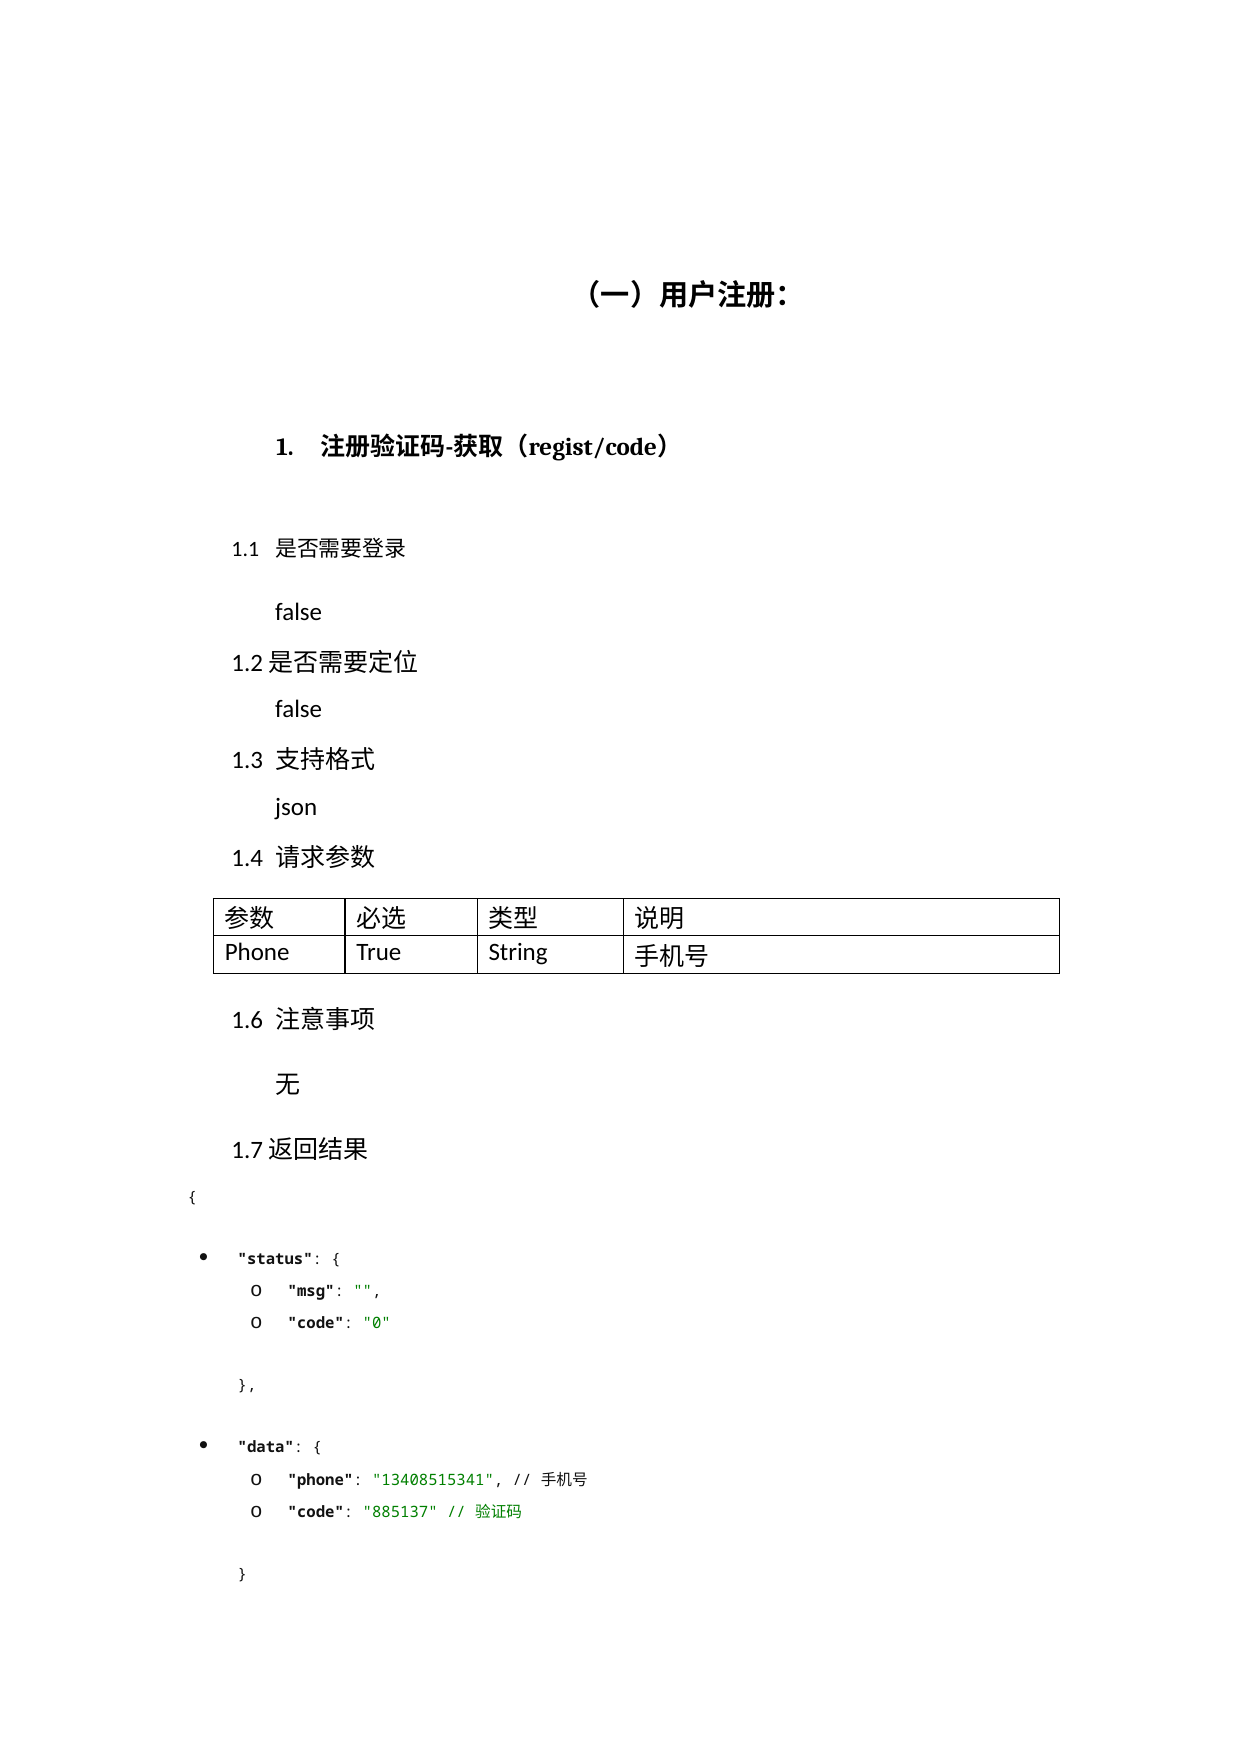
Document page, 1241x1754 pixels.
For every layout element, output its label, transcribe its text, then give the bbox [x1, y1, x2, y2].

table_cell True [346, 936, 477, 972]
text } [237, 1557, 1053, 1589]
text 1.7 返回结果 [187, 1115, 1053, 1180]
text { [187, 1180, 1053, 1213]
text 1.2 是否需要定位 [187, 628, 1053, 693]
list "status": { [200, 1242, 1053, 1274]
table_cell String [478, 936, 623, 972]
text 1.6 注意事项 [187, 888, 1053, 1050]
list "phone": "13408515341", // 手机号 [250, 1463, 1053, 1495]
text }, [237, 1368, 1053, 1401]
subtitle 用户注册： [528, 260, 1053, 325]
table_header 参数 [214, 899, 344, 935]
table_header 必选 [346, 899, 477, 935]
list "code": "885137" // 验证码 [250, 1495, 1053, 1528]
table_header 说明 [624, 899, 1059, 935]
text json [187, 790, 1053, 823]
text 1.4 请求参数 [187, 823, 1053, 888]
list "data": { [200, 1430, 1053, 1463]
table_header 类型 [478, 899, 623, 935]
subtitle 注册验证码-获取（regist/code） [276, 412, 1053, 477]
text false [187, 595, 1053, 628]
text 1.3 支持格式 [187, 725, 1053, 790]
text false [187, 693, 1053, 725]
table_cell Phone [214, 936, 344, 972]
text 1.1 是否需要登录 [187, 530, 1053, 563]
table_cell 手机号 [624, 936, 1059, 972]
text 无 [187, 1050, 1053, 1115]
list "msg": "", [250, 1274, 1053, 1307]
list "code": "0" [250, 1307, 1053, 1339]
